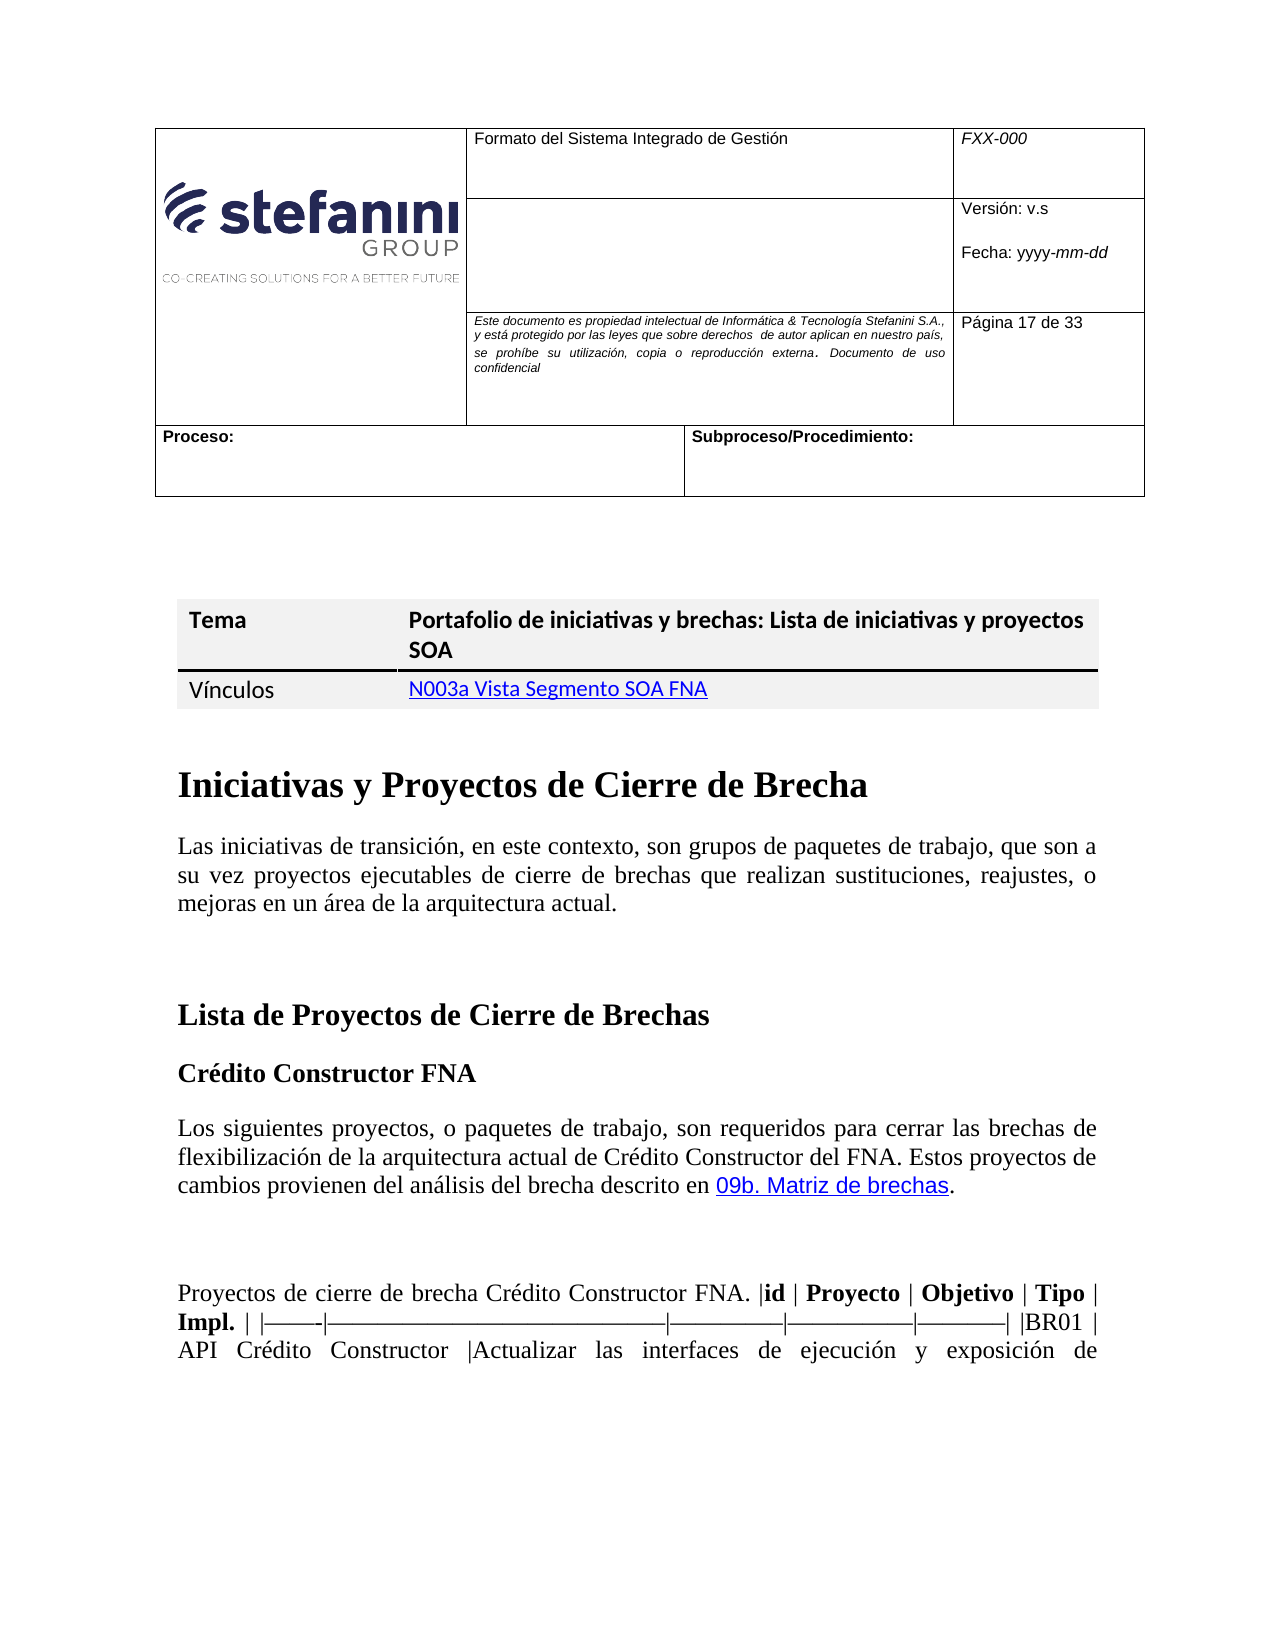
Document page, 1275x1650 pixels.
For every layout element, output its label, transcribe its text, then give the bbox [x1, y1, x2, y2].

subtitle Iniciativas y Proyectos de Cierre de Brecha [177, 763, 1098, 806]
text Las iniciativas de transición, en este contexto, son grupos de paquetes de trabajo, que son a su vez proyectos ejecutables de cierre de brechas que realizan sustituciones, reajustes, o mejoras en un área de la arquitectura actual. [177, 831, 1098, 917]
text Los siguientes proyectos, o paquetes de trabajo, son requeridos para cerrar las brechas de flexibilización de la arquitectura actual de Crédito Constructor del FNA. Estos proyectos de cambios provienen del análisis del brecha descrito en 09b. Matriz de brechas. [177, 1113, 1098, 1199]
subtitle Lista de Proyectos de Cierre de Brechas [177, 996, 1098, 1032]
subtitle Crédito Constructor FNA [177, 1057, 1098, 1088]
table_cell Vínculos [178, 672, 397, 708]
table_header Portafolio de iniciativas y brechas: Lista de iniciativas y proyectos SOA [398, 600, 1098, 669]
picture [162, 182, 460, 286]
table_header Tema [178, 600, 397, 669]
table_cell N003a Vista Segmento SOA FNA [398, 672, 1098, 708]
text Proyectos de cierre de brecha Crédito Constructor FNA. |id | Proyecto | Objetivo | Tipo | Impl. | |——-|—————————————–|————–|—————|———–| |BR01 | API Crédito Constructor |Actualizar las interfaces de ejecución y exposición de funcionalidades | incremental | actualizacion | |BR02 | Estandarización de Integración |Disminuir los adaptadores particulares. Reemplazarlos por llamadas a API| regresivo | sustitución | [177, 1278, 1098, 1364]
